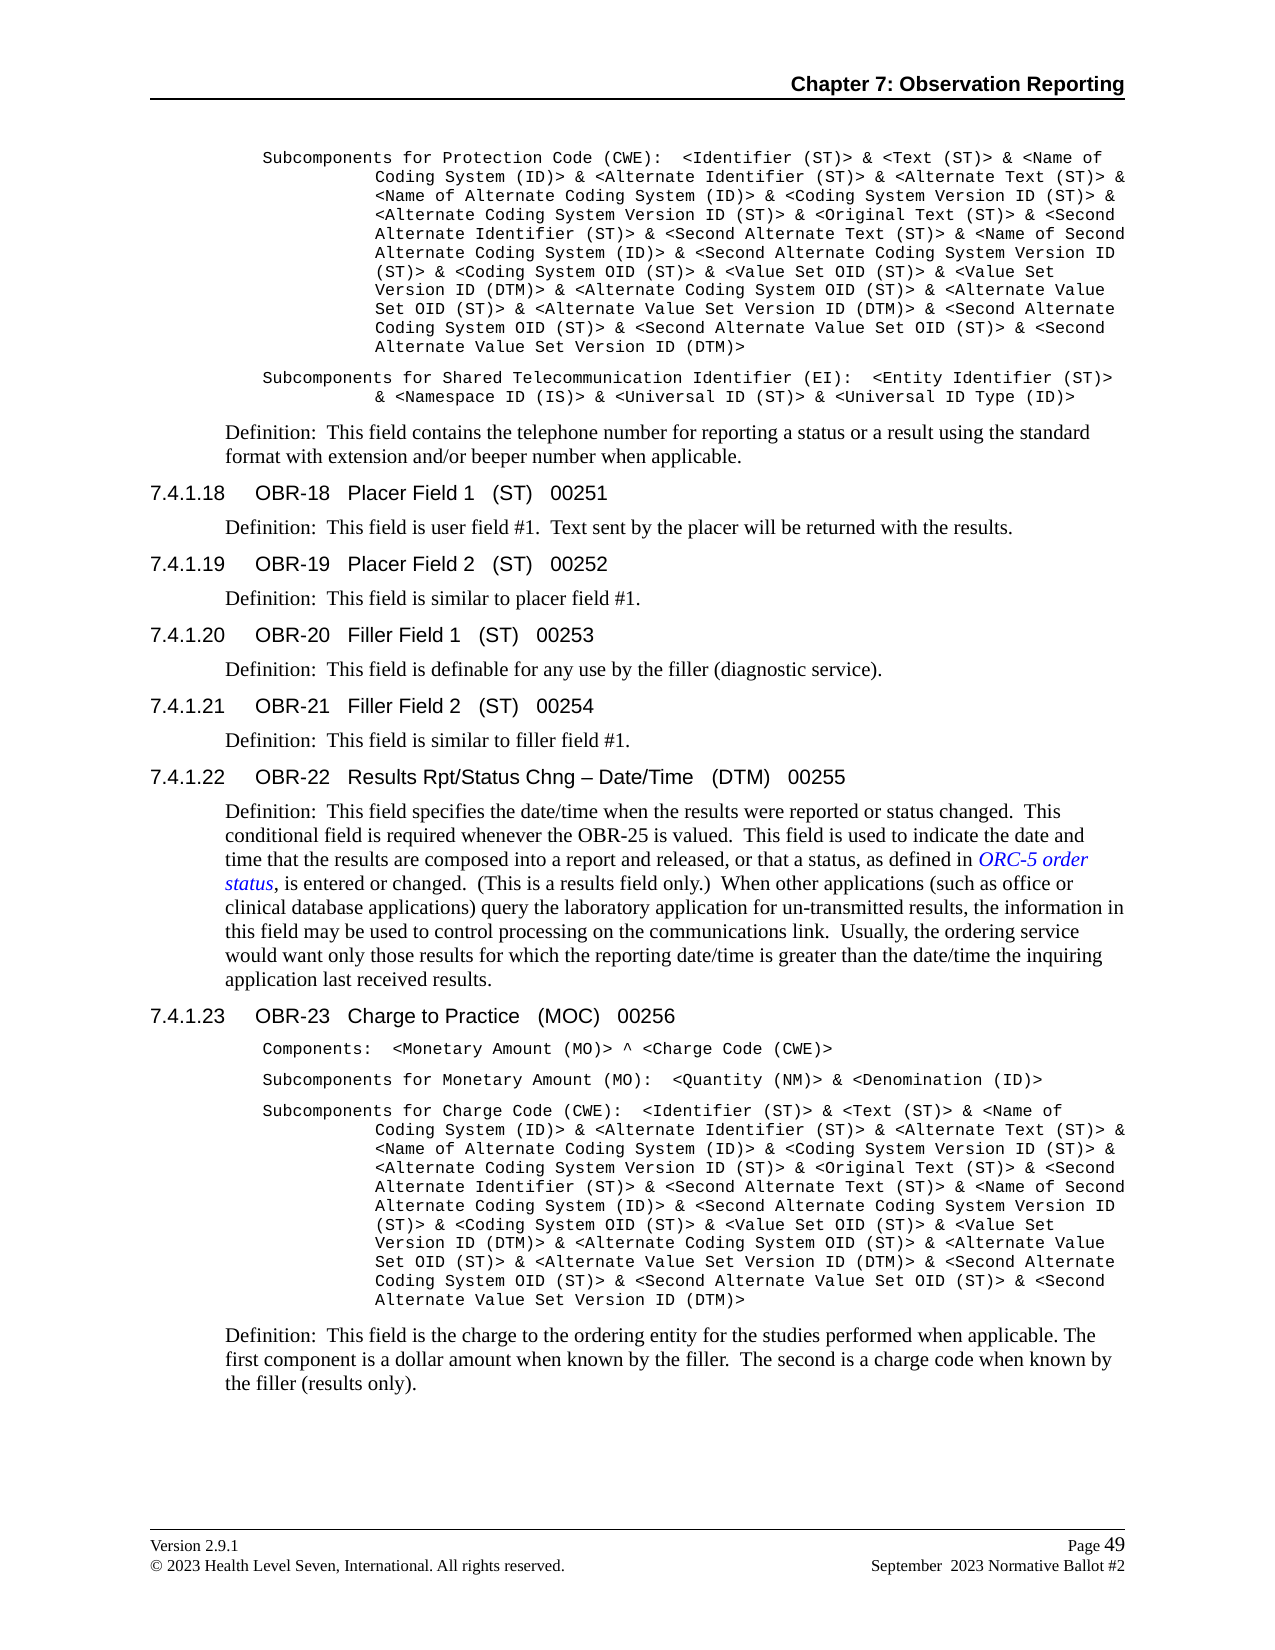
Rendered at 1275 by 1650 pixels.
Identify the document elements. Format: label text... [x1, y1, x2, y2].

text Definition: This field is the charge to the ordering entity for the studies performed when applicable. The first component is a dollar amount when known by the filler. The second is a charge code when known by the filler (results only). [225, 1323, 1125, 1395]
text Subcomponents for Protection Code (CWE): <Identifier (ST)> & <Text (ST)> & <Name of Coding System (ID)> & <Alternate Identifier (ST)> & <Alternate Text (ST)> & <Name of Alternate Coding System (ID)> & <Coding System Version ID (ST)> & <Alternate Coding System Version ID (ST)> & <Original Text (ST)> & <Second Alternate Identifier (ST)> & <Second Alternate Text (ST)> & <Name of Second Alternate Coding System (ID)> & <Second Alternate Coding System Version ID (ST)> & <Coding System OID (ST)> & <Value Set OID (ST)> & <Value Set Version ID (DTM)> & <Alternate Coding System OID (ST)> & <Alternate Value Set OID (ST)> & <Alternate Value Set Version ID (DTM)> & <Second Alternate Coding System OID (ST)> & <Second Alternate Value Set OID (ST)> & <Second Alternate Value Set Version ID (DTM)> [262, 150, 1125, 357]
text Definition: This field is definable for any use by the filler (diagnostic service). [225, 657, 1125, 681]
subtitle 7.4.1.21 OBR-21 Filler Field 2 (ST) 00254 [150, 693, 1125, 717]
subtitle 7.4.1.19 OBR-19 Placer Field 2 (ST) 00252 [150, 552, 1125, 576]
text Definition: This field contains the telephone number for reporting a status or a result using the standard format with extension and/or beeper number when applicable. [225, 420, 1125, 468]
subtitle 7.4.1.22 OBR-22 Results Rpt/Status Chng – Date/Time (DTM) 00255 [150, 764, 1125, 788]
subtitle 7.4.1.23 OBR-23 Charge to Practice (MOC) 00256 [150, 1004, 1125, 1028]
text Subcomponents for Charge Code (CWE): <Identifier (ST)> & <Text (ST)> & <Name of Coding System (ID)> & <Alternate Identifier (ST)> & <Alternate Text (ST)> & <Name of Alternate Coding System (ID)> & <Coding System Version ID (ST)> & <Alternate Coding System Version ID (ST)> & <Original Text (ST)> & <Second Alternate Identifier (ST)> & <Second Alternate Text (ST)> & <Name of Second Alternate Coding System (ID)> & <Second Alternate Coding System Version ID (ST)> & <Coding System OID (ST)> & <Value Set OID (ST)> & <Value Set Version ID (DTM)> & <Alternate Coding System OID (ST)> & <Alternate Value Set OID (ST)> & <Alternate Value Set Version ID (DTM)> & <Second Alternate Coding System OID (ST)> & <Second Alternate Value Set OID (ST)> & <Second Alternate Value Set Version ID (DTM)> [262, 1103, 1125, 1310]
text Definition: This field specifies the date/time when the results were reported or status changed. This conditional field is required whenever the OBR-25 is valued. This field is used to indicate the date and time that the results are composed into a report and released, or that a status, as defined in ORC-5 order status, is entered or changed. (This is a results field only.) When other applications (such as office or clinical database applications) query the laboratory application for un-transmitted results, the information in this field may be used to control processing on the communications link. Usually, the ordering service would want only those results for which the reporting date/time is greater than the date/time the inquiring application last received results. [225, 799, 1125, 991]
text Components: <Monetary Amount (MO)> ^ <Charge Code (CWE)> [262, 1040, 1125, 1059]
text Definition: This field is user field #1. Text sent by the placer will be returned with the results. [225, 515, 1125, 539]
text Definition: This field is similar to placer field #1. [225, 586, 1125, 610]
text Subcomponents for Monetary Amount (MO): <Quantity (NM)> & <Denomination (ID)> [262, 1072, 1125, 1091]
text Subcomponents for Shared Telecommunication Identifier (EI): <Entity Identifier (ST)> & <Namespace ID (IS)> & <Universal ID (ST)> & <Universal ID Type (ID)> [262, 370, 1125, 408]
text Definition: This field is similar to filler field #1. [225, 728, 1125, 752]
subtitle 7.4.1.20 OBR-20 Filler Field 1 (ST) 00253 [150, 623, 1125, 647]
subtitle 7.4.1.18 OBR-18 Placer Field 1 (ST) 00251 [150, 481, 1125, 505]
